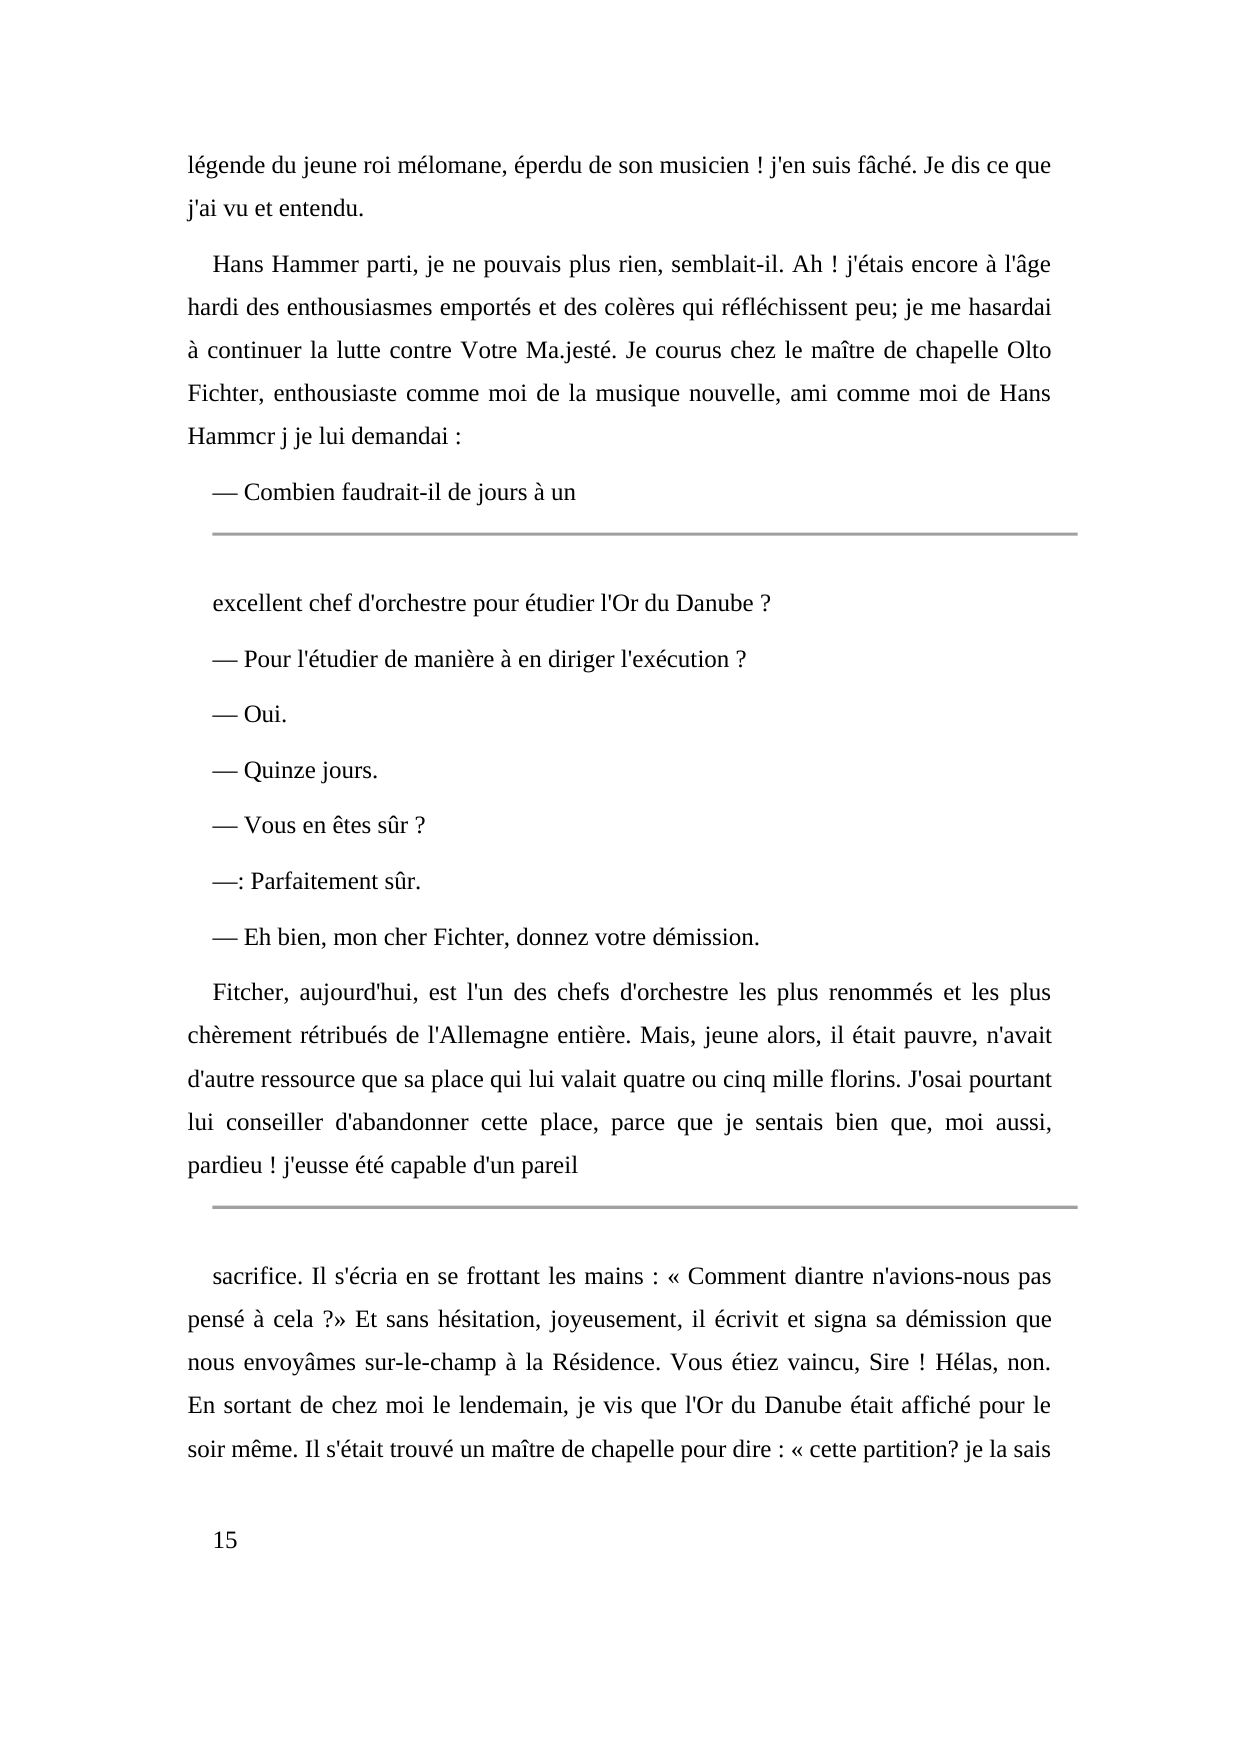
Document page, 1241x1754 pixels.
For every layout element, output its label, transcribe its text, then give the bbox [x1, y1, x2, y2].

text — Vous en êtes sûr ? [187, 811, 1053, 839]
text — Quinze jours. [187, 755, 1053, 784]
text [187, 1261, 1053, 1462]
text excellent chef d'orchestre pour étudier l'Or du Danube ? [187, 588, 1053, 617]
text — Eh bien, mon cher Fichter, donnez votre démission. [187, 922, 1053, 951]
text — Combien faudrait-il de jours à un [187, 477, 1053, 506]
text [187, 150, 1053, 222]
text Fitcher, aujourd'hui, est l'un des chefs d'orchestre les plus renommés et les plus chèrement rétribués de l'Allemagne entière. Mais, jeune alors, il était pauvre, n'avait d'autre ressource que sa place qui lui valait quatre ou cinq mille florins. J'osai pourtant lui conseiller d'abandonner cette place, parce que je sentais bien que, moi aussi, pardieu ! j'eusse été capable d'un pareil [187, 977, 1053, 1179]
text —: Parfaitement sûr. [187, 866, 1053, 895]
text Hans Hammer parti, je ne pouvais plus rien, semblait-il. Ah ! j'étais encore à l'âge hardi des enthousiasmes emportés et des colères qui réfléchissent peu; je me hasardai à continuer la lutte contre Votre Ma.jesté. Je courus chez le maître de chapelle Olto Fichter, enthousiaste comme moi de la musique nouvelle, ami comme moi de Hans Hammcr j je lui demandai : [187, 249, 1053, 450]
text — Pour l'étudier de manière à en diriger l'exécution ? [187, 644, 1053, 672]
text — Oui. [187, 699, 1053, 728]
